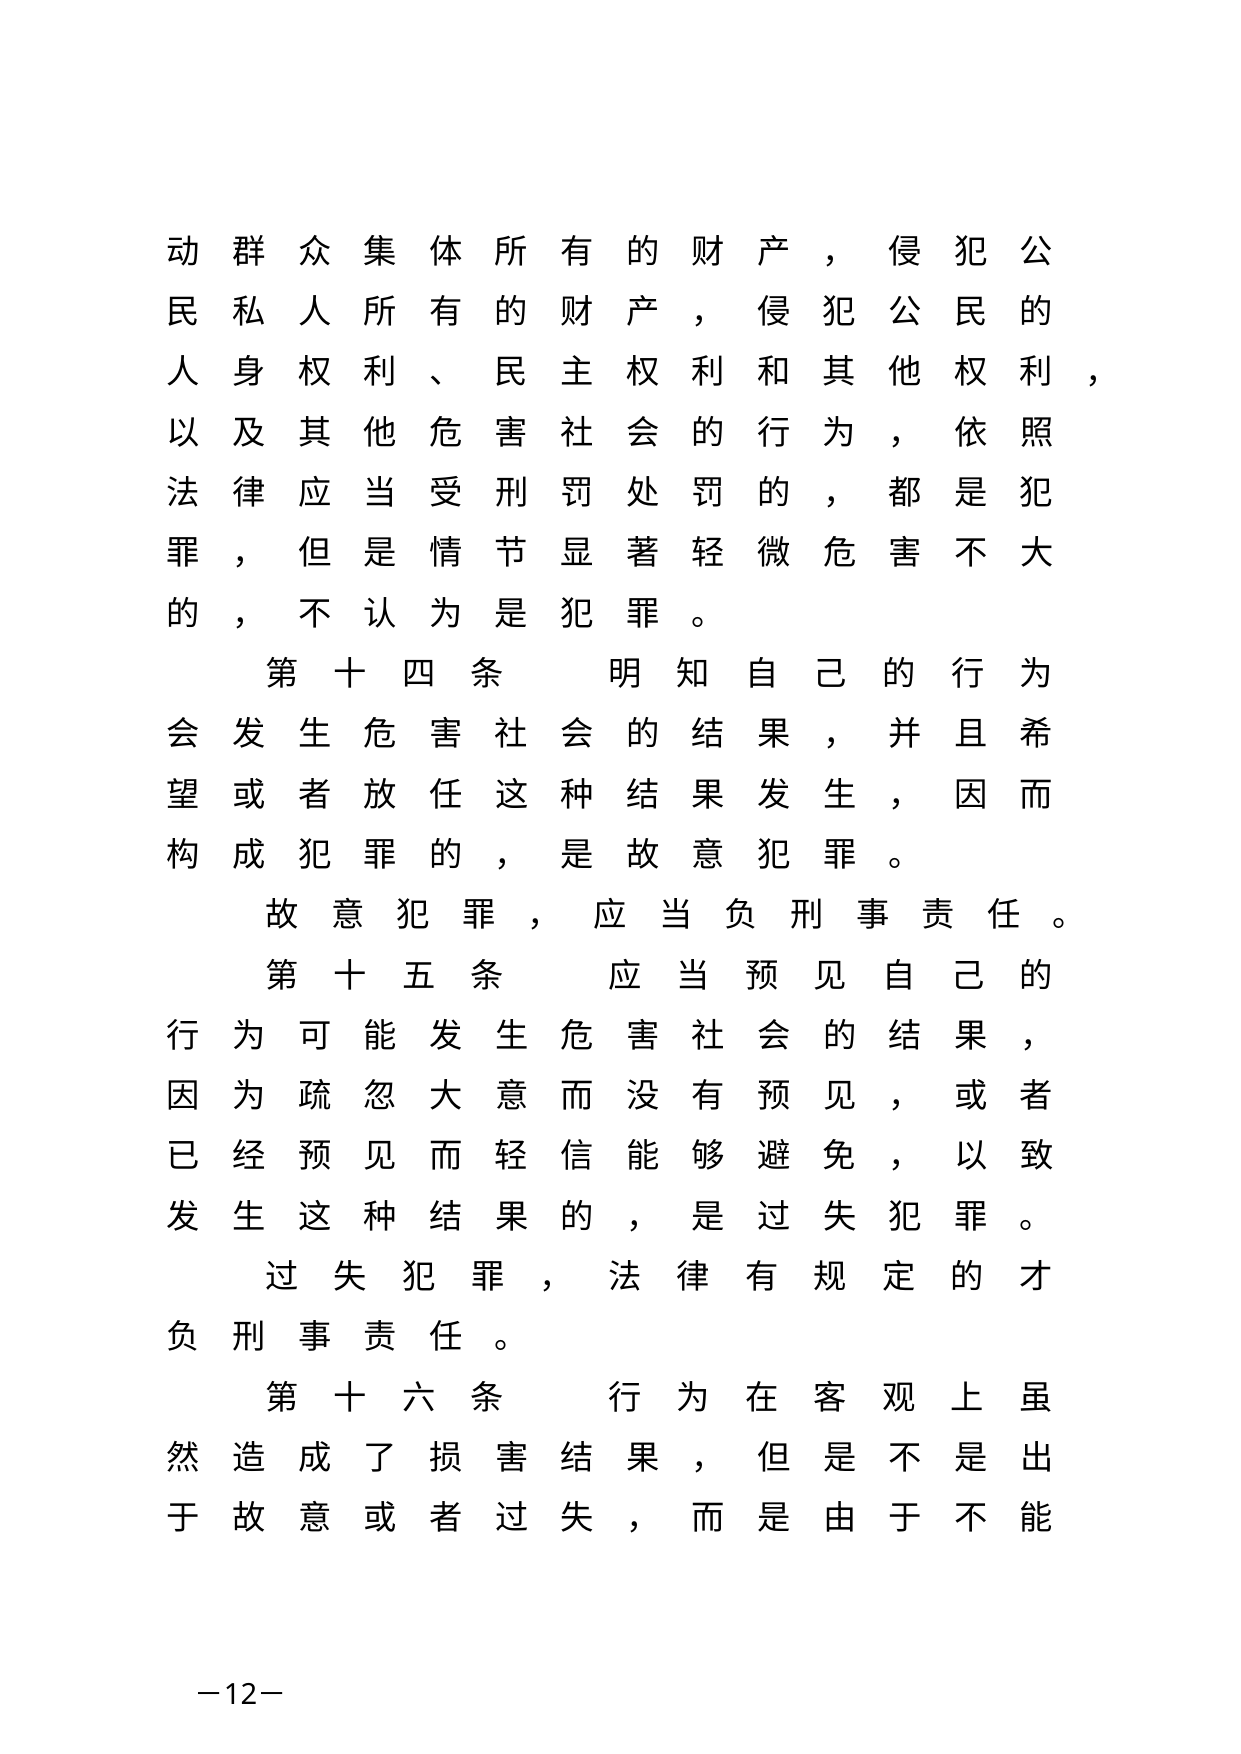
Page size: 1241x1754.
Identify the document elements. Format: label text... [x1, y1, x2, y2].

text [167, 1364, 1085, 1545]
text 第十五条 应当预见自己的行为可能发生危害社会的结果，因为疏忽大意而没有预见，或者已经预见而轻信能够避免，以致发生这种结果的，是过失犯罪。 [167, 942, 1085, 1244]
text 第十四条 明知自己的行为会发生危害社会的结果，并且希望或者放任这种结果发生，因而构成犯罪的，是故意犯罪。 [167, 641, 1085, 882]
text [167, 218, 1085, 641]
text 故意犯罪，应当负刑事责任。 [167, 882, 1085, 942]
text 过失犯罪，法律有规定的才负刑事责任。 [167, 1244, 1085, 1364]
